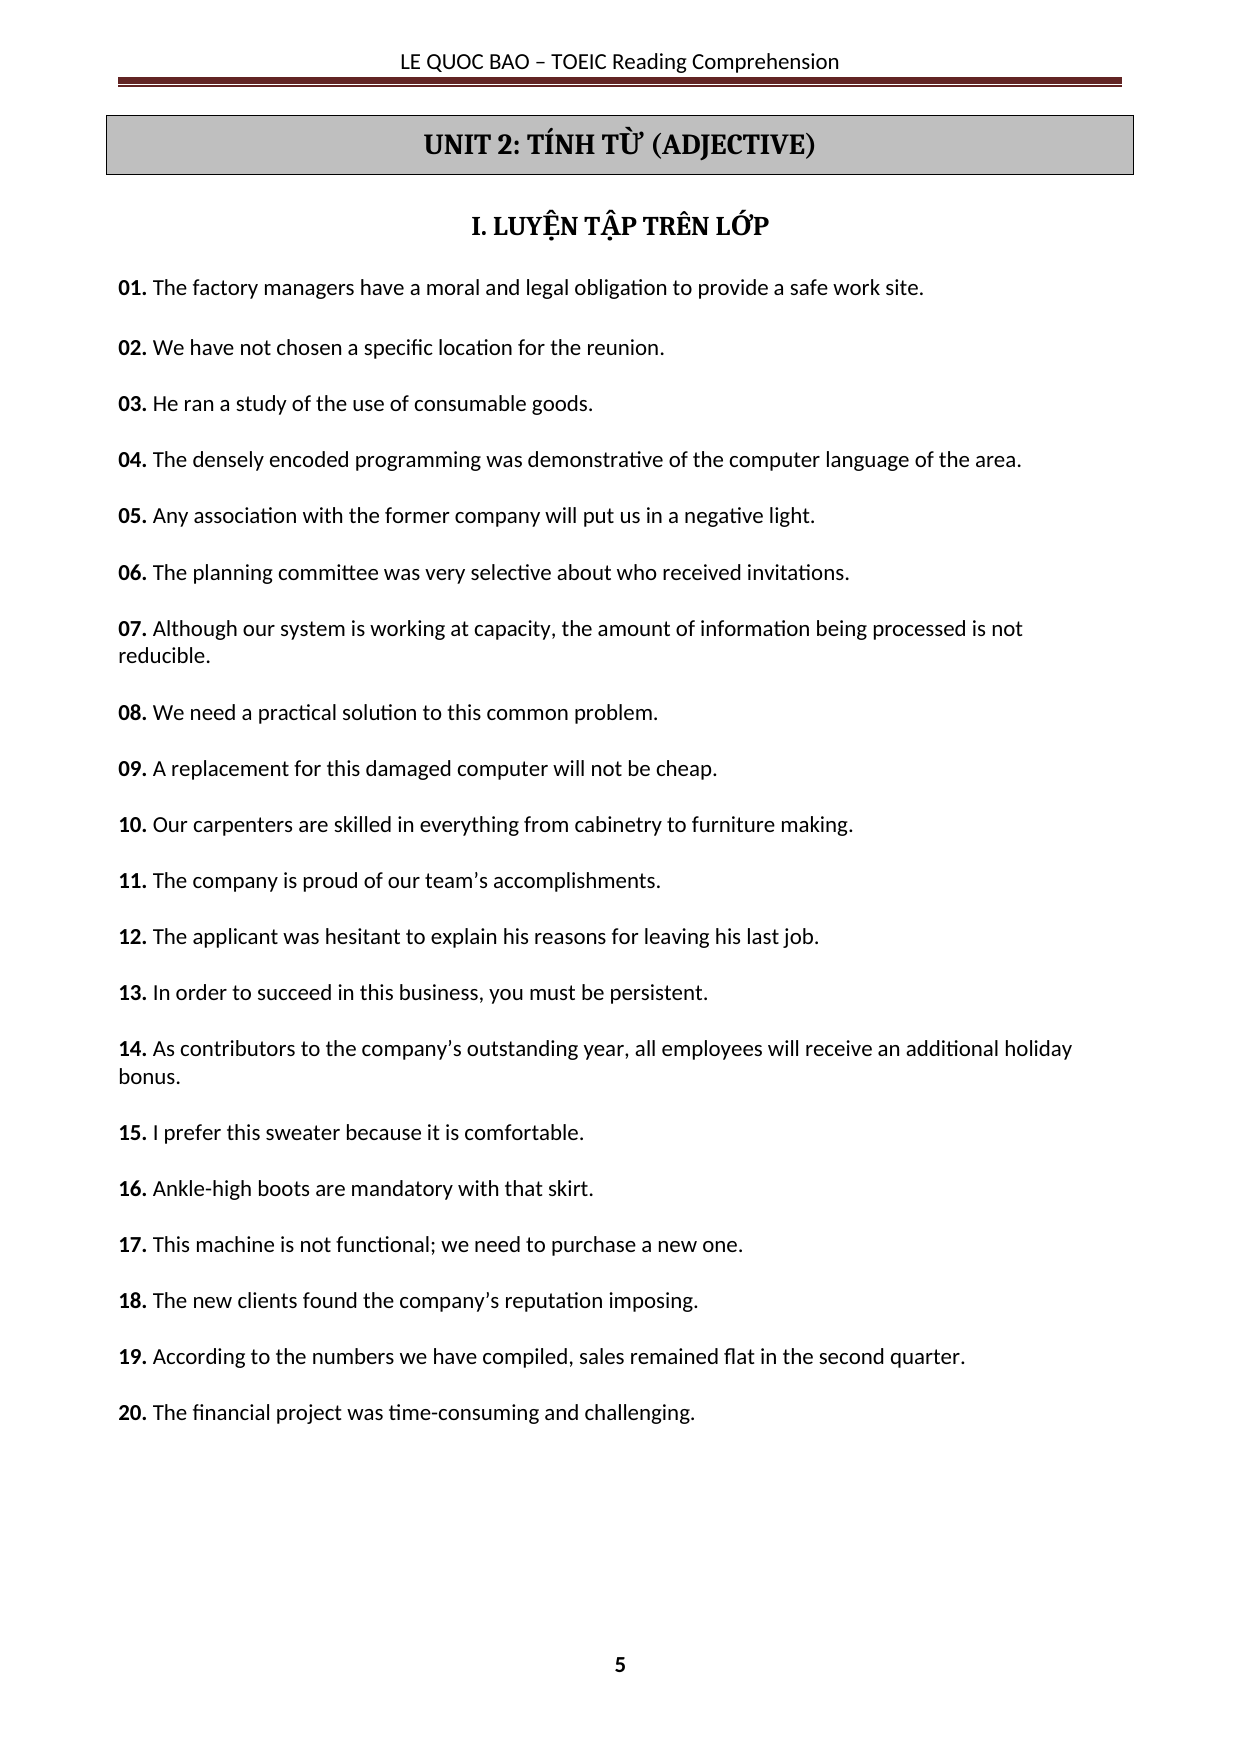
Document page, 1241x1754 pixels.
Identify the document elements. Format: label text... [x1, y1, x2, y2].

text 17. This machine is not functional; we need to purchase a new one. [118, 1230, 1122, 1258]
text 02. We have not chosen a specific location for the reunion. [118, 333, 1122, 361]
text 20. The financial project was time-consuming and challenging. [118, 1398, 1122, 1426]
text 14. As contributors to the company’s outstanding year, all employees will receive an additional holiday bonus. [118, 1034, 1122, 1090]
text 09. A replacement for this damaged computer will not be cheap. [118, 754, 1122, 782]
text 13. In order to succeed in this business, you must be persistent. [118, 978, 1122, 1006]
text 07. Although our system is working at capacity, the amount of information being processed is not reducible. [118, 614, 1122, 670]
text 05. Any association with the former company will put us in a negative light. [118, 502, 1122, 529]
text 15. I prefer this sweater because it is comfortable. [118, 1118, 1122, 1146]
text 11. The company is proud of our team’s accomplishments. [118, 866, 1122, 894]
text 01. The factory managers have a moral and legal obligation to provide a safe work site. [118, 273, 1122, 301]
text 03. He ran a study of the use of consumable goods. [118, 389, 1122, 417]
text 10. Our carpenters are skilled in everything from cabinetry to furniture making. [118, 810, 1122, 838]
text 19. According to the numbers we have compiled, sales remained flat in the second quarter. [118, 1342, 1122, 1370]
text 12. The applicant was hesitant to explain his reasons for leaving his last job. [118, 922, 1122, 950]
text 18. The new clients found the company’s reputation imposing. [118, 1286, 1122, 1314]
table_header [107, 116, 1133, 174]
text 04. The densely encoded programming was demonstrative of the computer language of the area. [118, 446, 1122, 473]
text 16. Ankle-high boots are mandatory with that skirt. [118, 1174, 1122, 1202]
text I. LUYỆN TẬP TRÊN LỚP [118, 211, 1122, 242]
text 06. The planning committee was very selective about who received invitations. [118, 558, 1122, 586]
text 08. We need a practical solution to this common problem. [118, 698, 1122, 726]
